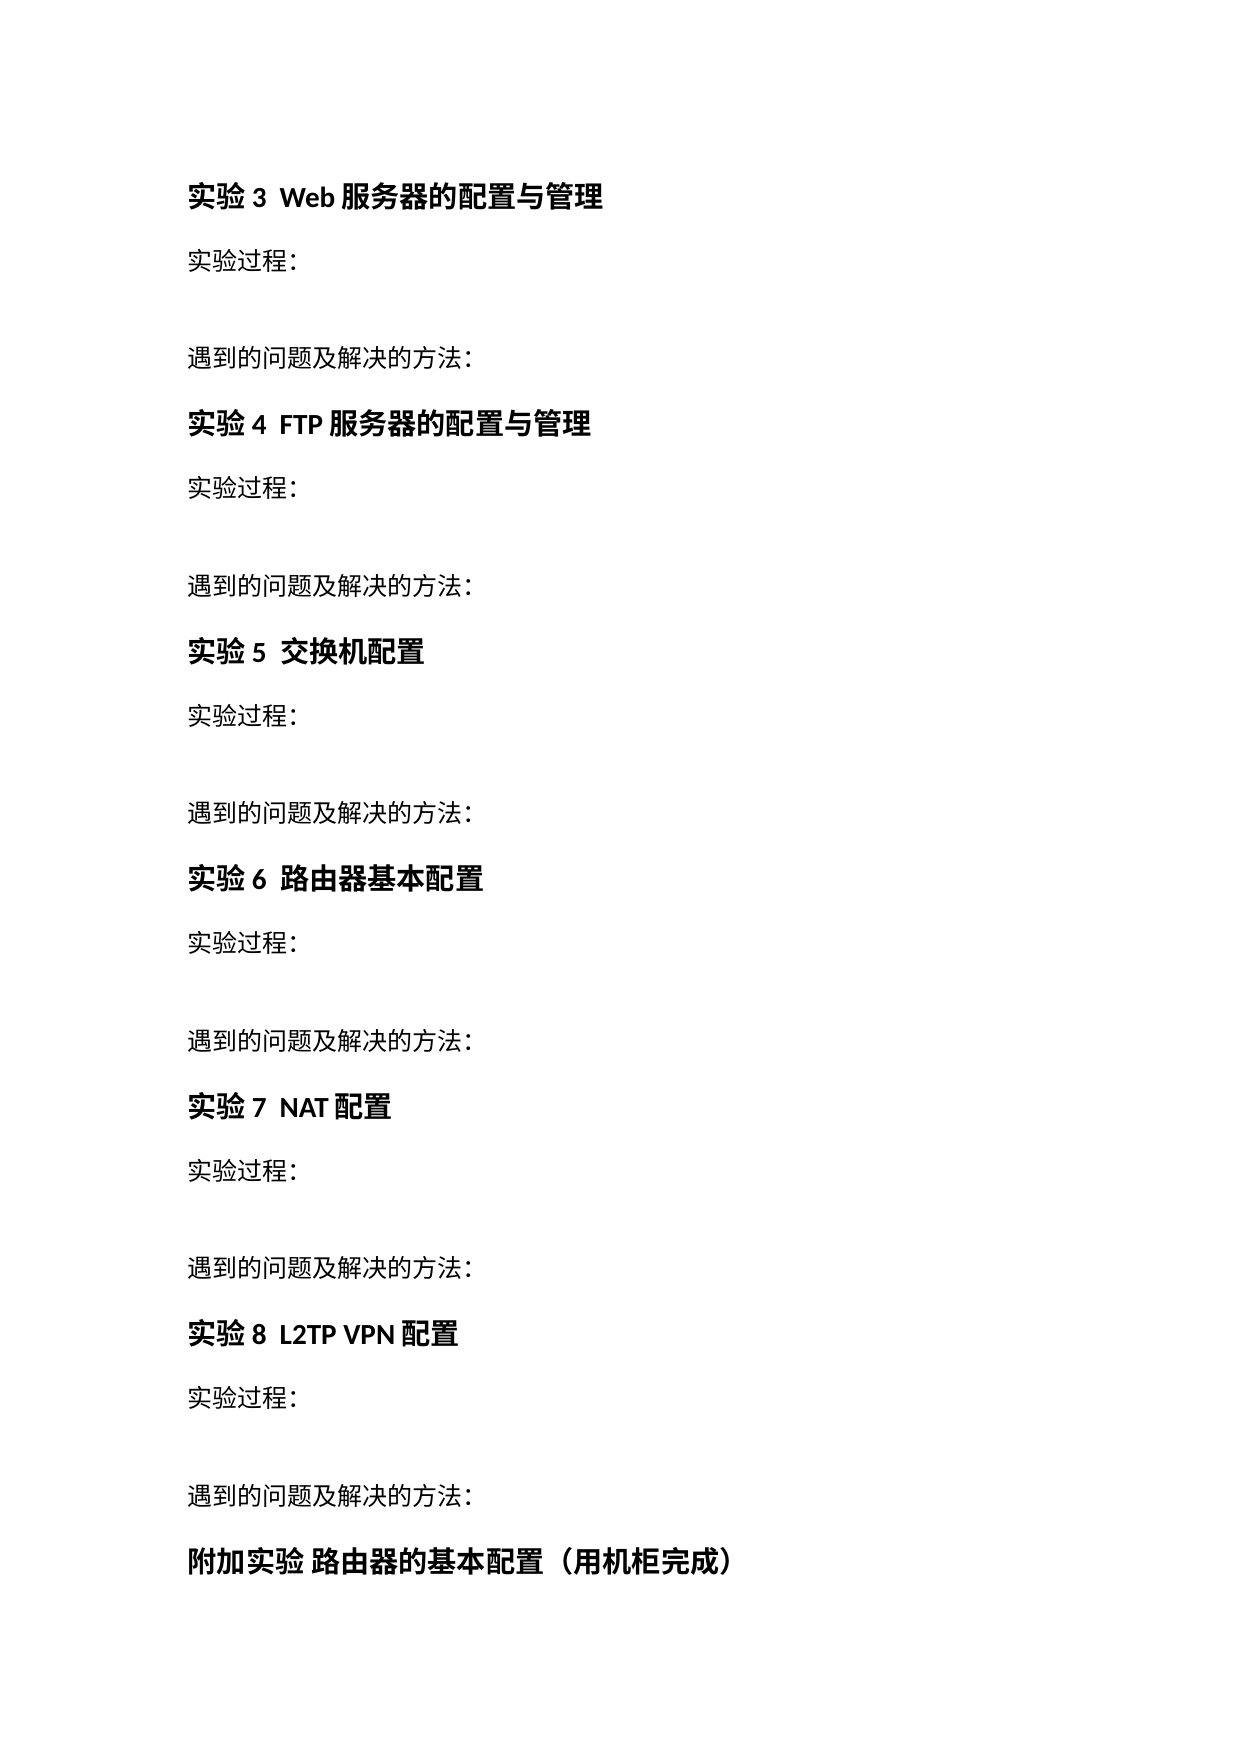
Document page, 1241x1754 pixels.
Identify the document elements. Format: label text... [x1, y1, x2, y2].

text 实验过程： [187, 454, 1053, 519]
text 附加实验 路由器的基本配置（用机柜完成） [187, 1527, 1053, 1592]
text 实验6 路由器基本配置 [187, 844, 1053, 909]
text 实验过程： [187, 227, 1053, 292]
text 遇到的问题及解决的方法： [187, 1007, 1053, 1072]
text 遇到的问题及解决的方法： [187, 324, 1053, 389]
text 实验7 NAT配置 [187, 1072, 1053, 1137]
text 遇到的问题及解决的方法： [187, 1234, 1053, 1299]
text 遇到的问题及解决的方法： [187, 552, 1053, 617]
text 实验4 FTP服务器的配置与管理 [187, 389, 1053, 454]
text 实验3 Web服务器的配置与管理 [187, 162, 1053, 227]
text 遇到的问题及解决的方法： [187, 779, 1053, 844]
text 实验过程： [187, 909, 1053, 974]
text 实验过程： [187, 1137, 1053, 1202]
text 实验8 L2TP VPN配置 [187, 1299, 1053, 1364]
text 遇到的问题及解决的方法： [187, 1462, 1053, 1527]
text 实验过程： [187, 682, 1053, 747]
text 实验过程： [187, 1364, 1053, 1429]
text 实验5 交换机配置 [187, 617, 1053, 682]
